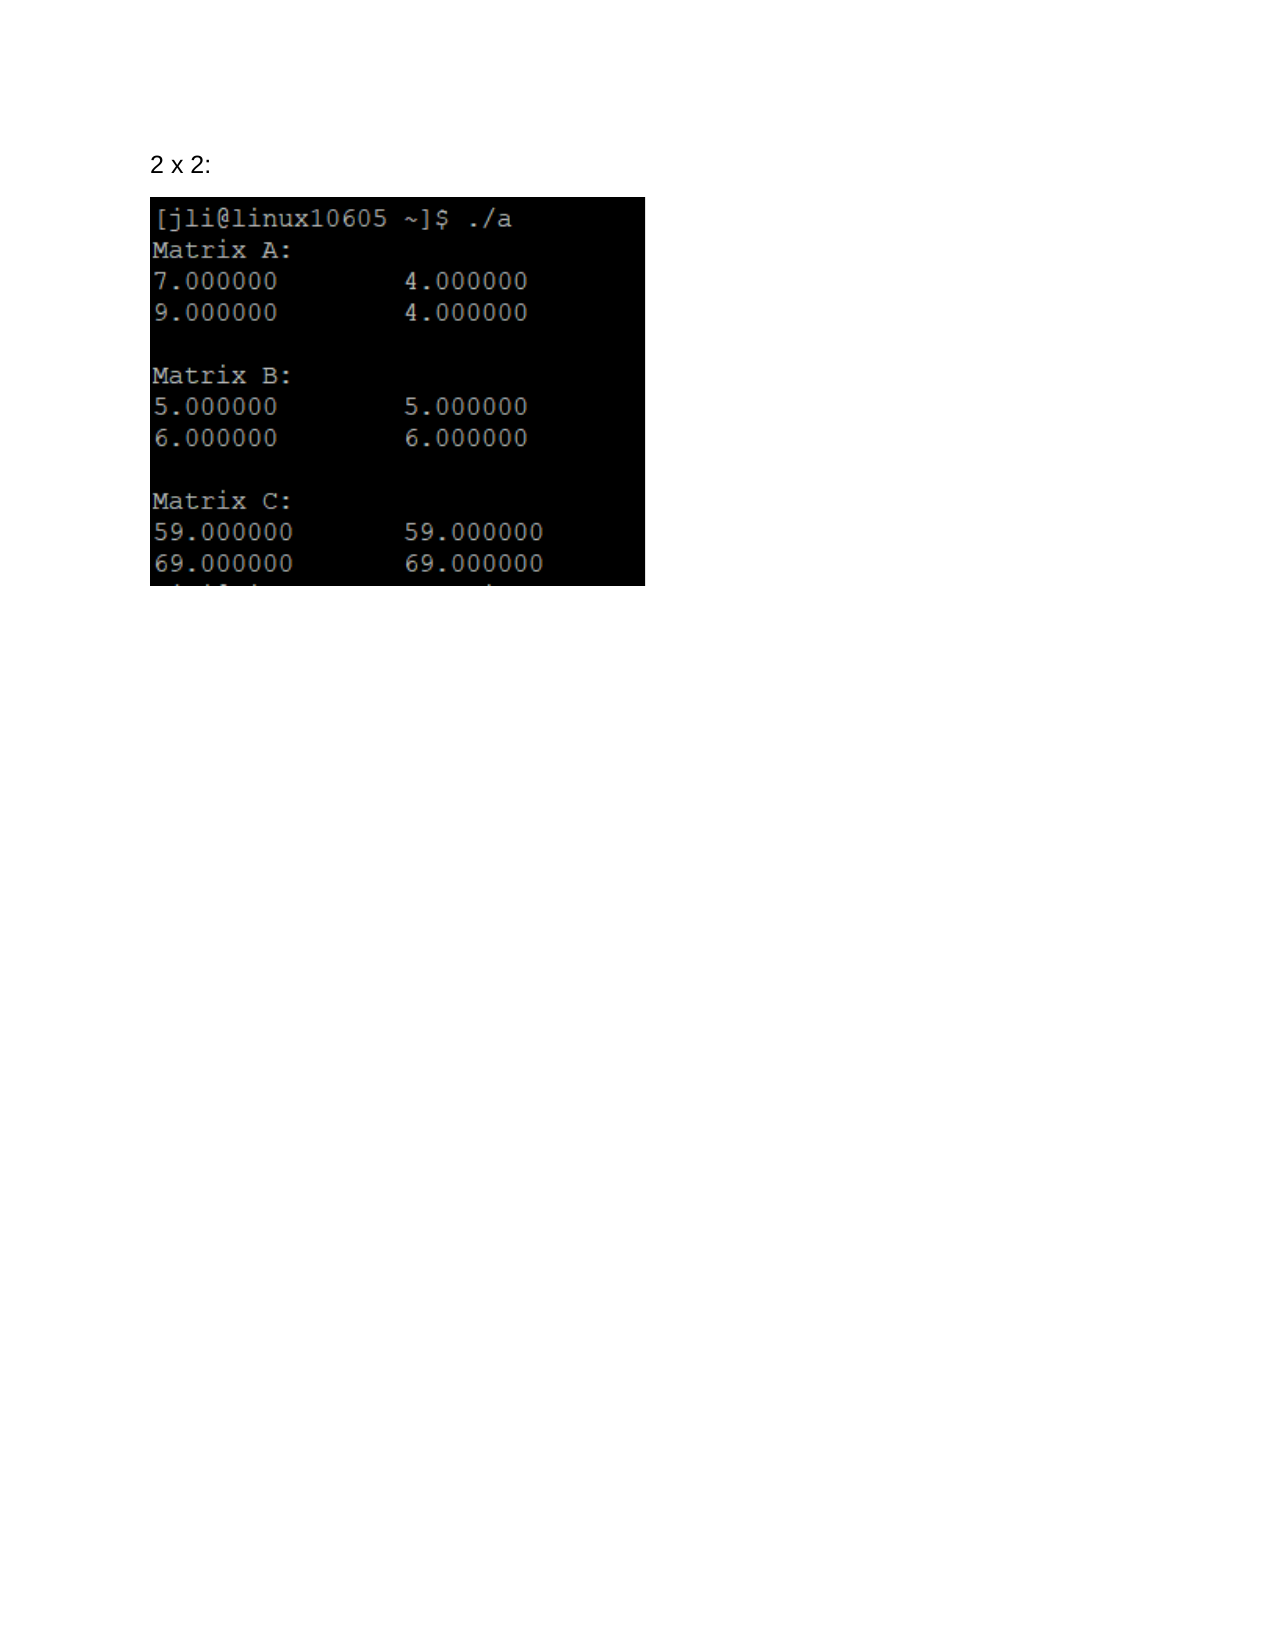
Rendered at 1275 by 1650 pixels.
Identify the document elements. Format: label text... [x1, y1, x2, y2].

picture [150, 197, 646, 586]
text 2 x 2: [150, 150, 1125, 179]
